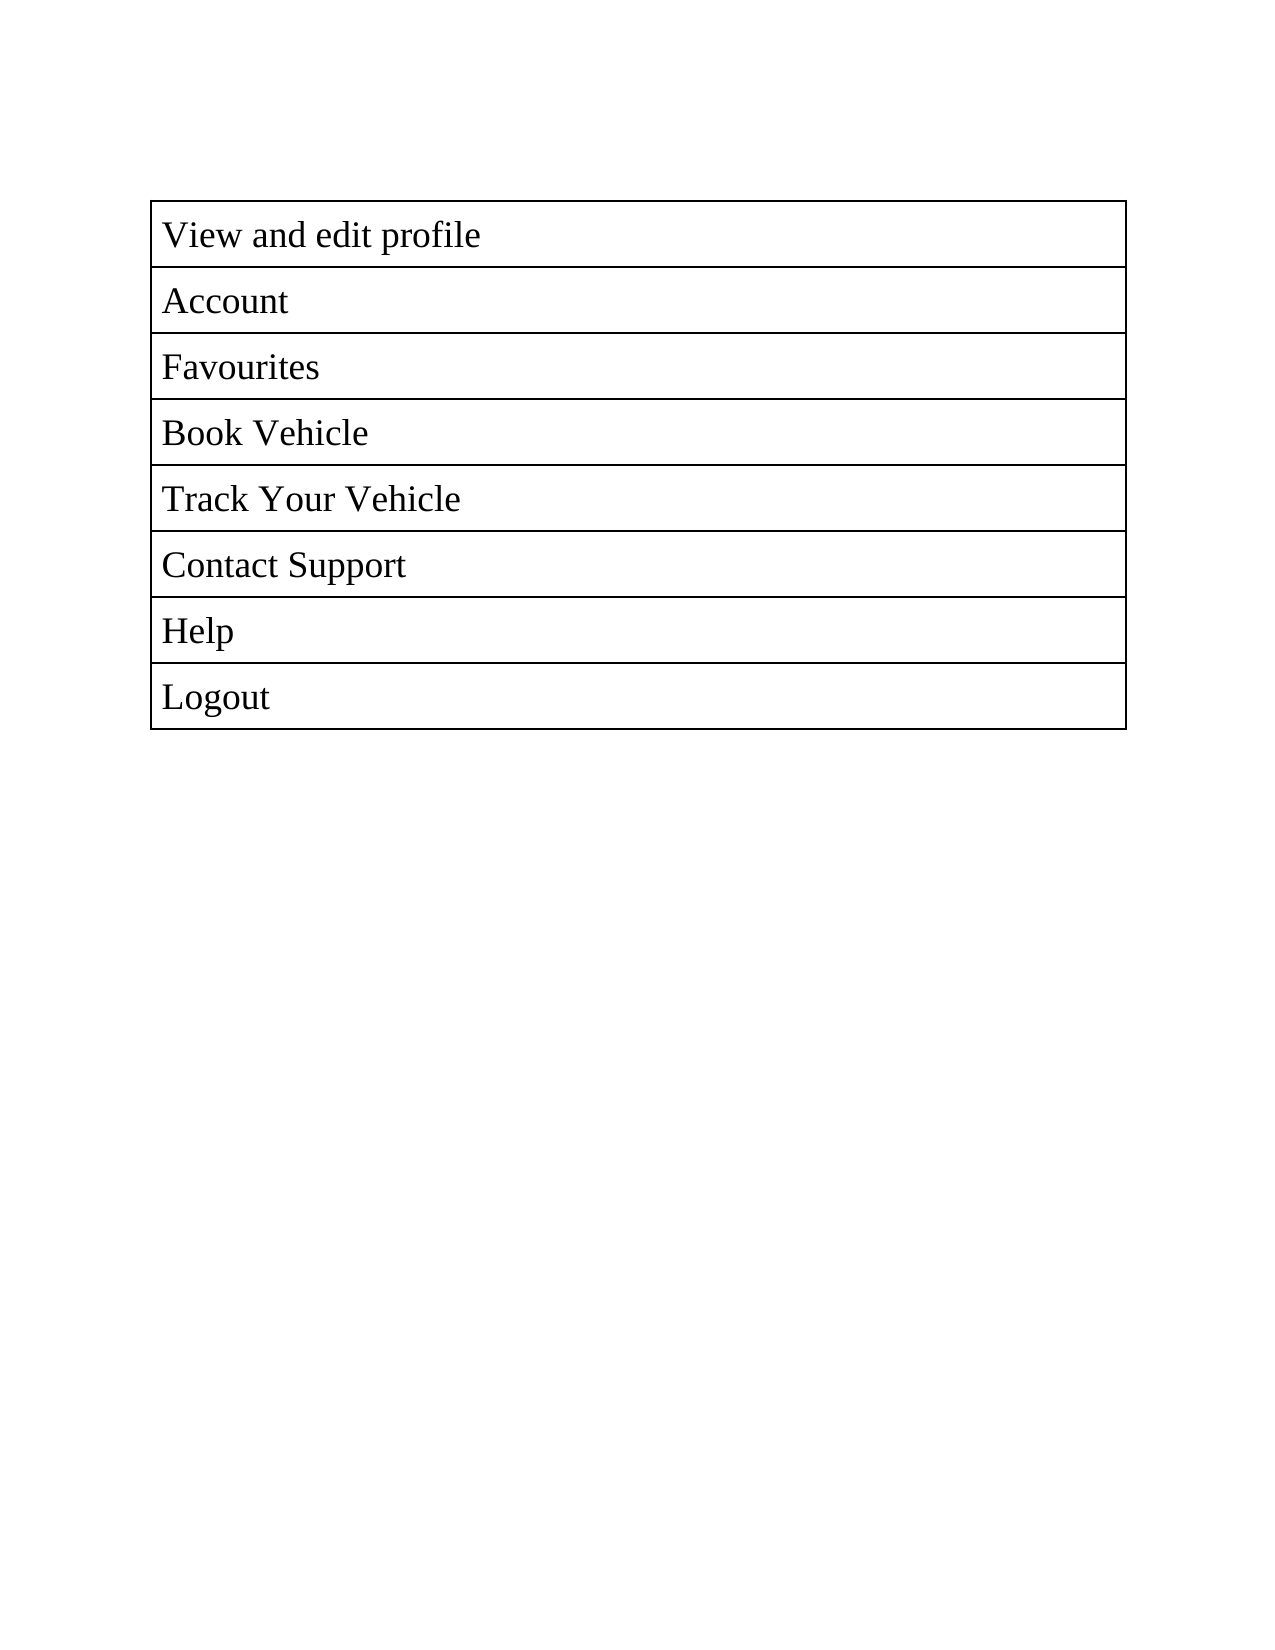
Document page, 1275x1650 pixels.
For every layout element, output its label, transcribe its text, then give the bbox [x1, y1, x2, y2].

table_cell Book Vehicle [152, 400, 1125, 464]
table_header View and edit profile [152, 202, 1125, 266]
table_cell Contact Support [152, 532, 1125, 596]
table_cell Logout [152, 664, 1125, 728]
table_cell Favourites [152, 334, 1125, 398]
table_cell Track Your Vehicle [152, 466, 1125, 530]
table_cell Help [152, 598, 1125, 662]
table_cell Account [152, 268, 1125, 332]
